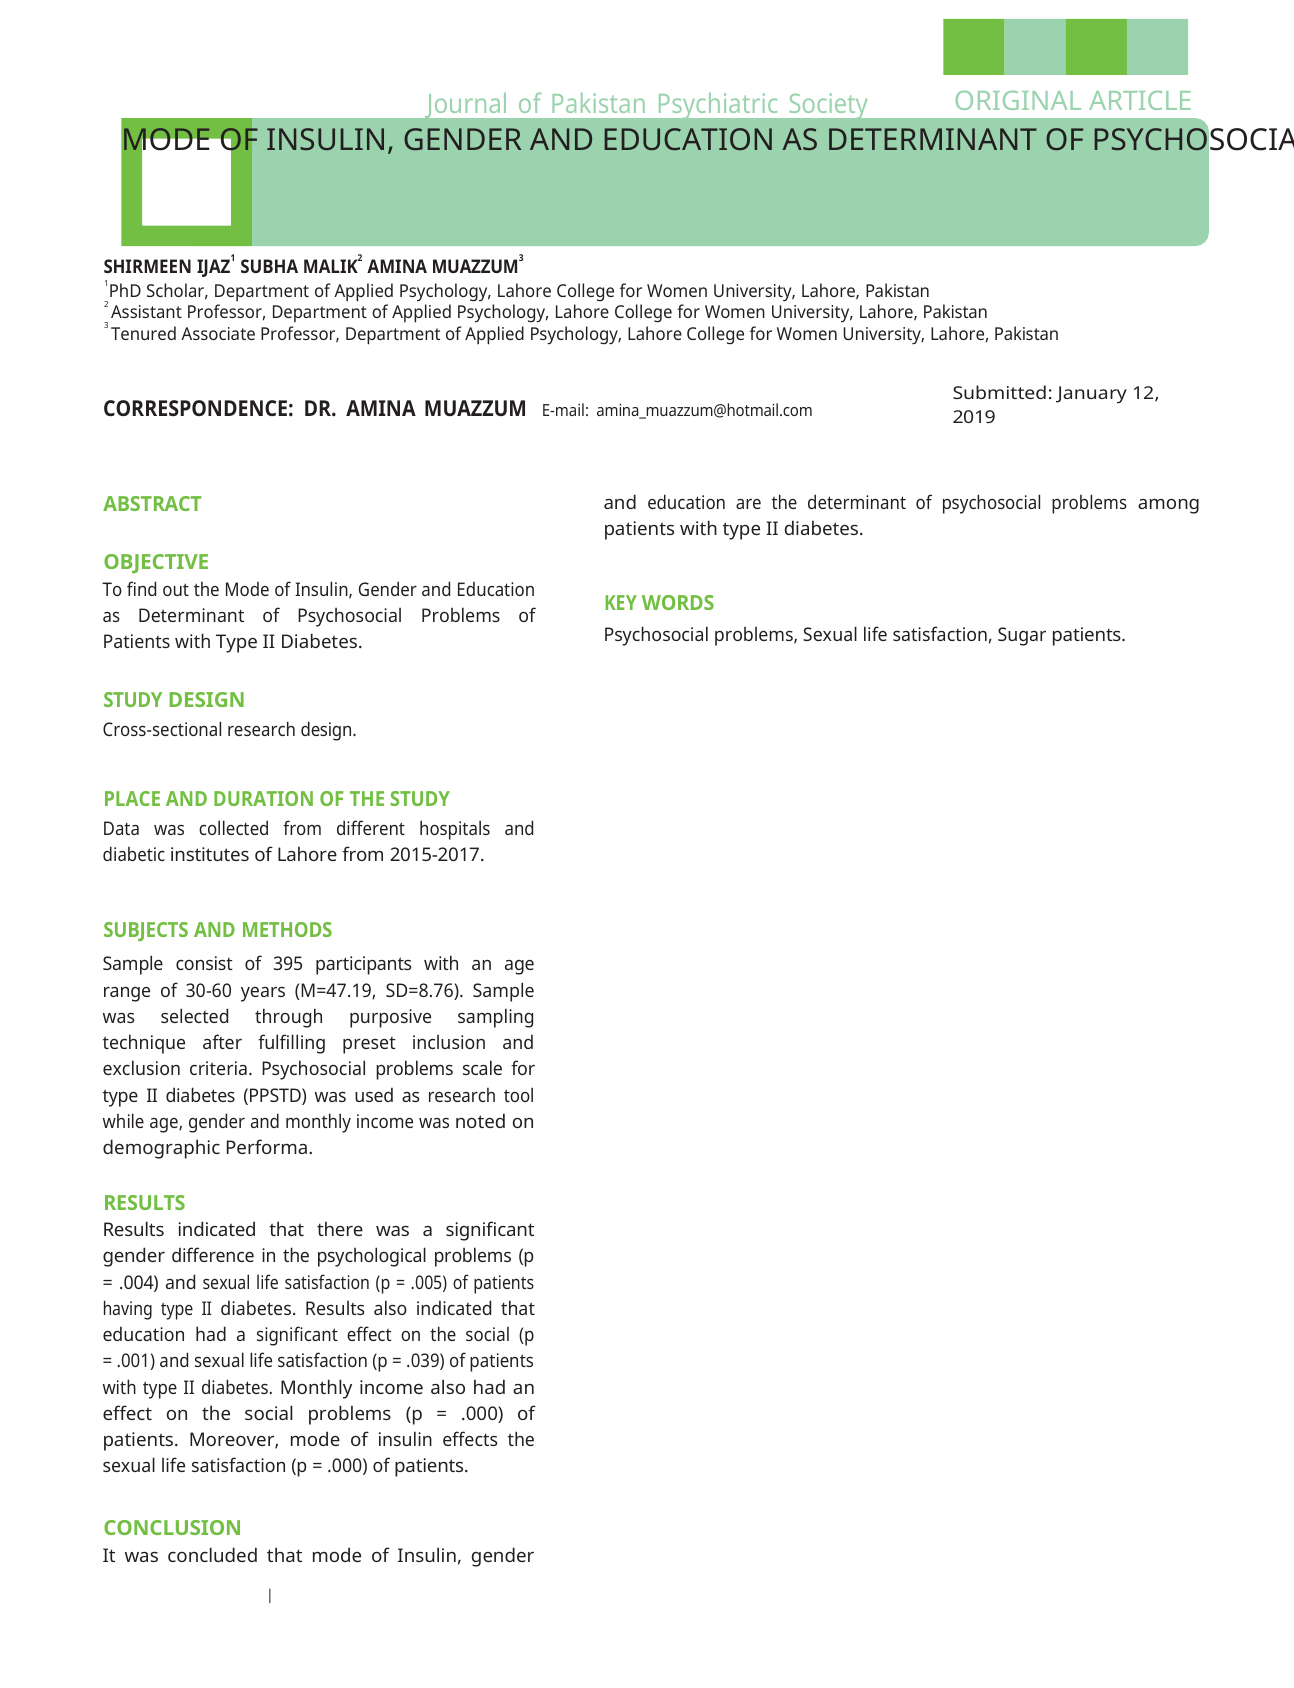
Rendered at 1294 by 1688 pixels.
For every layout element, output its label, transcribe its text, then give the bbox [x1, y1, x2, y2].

text ORIGINAL ARTICLE [92, 81, 1193, 118]
subtitle RESULTS [103, 1188, 539, 1216]
subtitle SUBJECTS AND METHODS [103, 915, 539, 944]
text 2 Assistant Professor, Department of Applied Psychology, Lahore College for Women University, Lahore, Pakistan [104, 302, 1204, 323]
text Cross-sectional research design. [102, 716, 539, 741]
subtitle STUDY DESIGN [103, 685, 539, 714]
text Data was collected from different hospitals and diabetic institutes of Lahore from 2015-2017. [102, 815, 535, 867]
text SHIRMEEN IJAZ1 SUBHA MALIK2 AMINA MUAZZUM3 [103, 251, 1204, 279]
subtitle CONCLUSION [103, 1513, 539, 1542]
text OBJECTIVE [103, 547, 539, 576]
text Sample consist of 395 participants with an age range of 30-60 years (M=47.19, SD=8.76). Sample was selected through purposive sampling technique after fulfilling preset inclusion and exclusion criteria. Psychosocial problems scale for type II diabetes (PPSTD) was used as research tool while age, gender and monthly income was noted on demographic Performa. [102, 951, 535, 1160]
subtitle KEY WORDS [604, 588, 1204, 617]
text 3 Tenured Associate Professor, Department of Applied Psychology, Lahore College for Women University, Lahore, Pakistan [104, 323, 1204, 344]
text 1PhD Scholar, Department of Applied Psychology, Lahore College for Women University, Lahore, Pakistan [104, 281, 1204, 302]
text It was concluded that mode of Insulin, gender and education are the determinant of psychosocial problems among patients with type II diabetes. [603, 489, 1200, 541]
text Psychosocial problems, Sexual life satisfaction, Sugar patients. [603, 622, 1200, 647]
subtitle ABSTRACT [103, 489, 539, 518]
text To find out the Mode of Insulin, Gender and Education as Determinant of Psychosocial Problems of Patients with Type II Diabetes. [102, 576, 535, 654]
text CORRESPONDENCE: DR. AMINA MUAZZUM E-mail: amina_muazzum@hotmail.com [103, 393, 1204, 423]
text It was concluded that mode of Insulin, gender and education are the determinant of psychosocial problems among patients with type II diabetes. [102, 1543, 535, 1568]
subtitle PLACE AND DURATION OF THE STUDY [103, 784, 539, 813]
text Results indicated that there was a significant gender difference in the psychological problems (p = .004) and sexual life satisfaction (p = .005) of patients having type II diabetes. Results also indicated that education had a significant effect on the social (p = .001) and sexual life satisfaction (p = .039) of patients with type II diabetes. Monthly income also had an effect on the social problems (p = .000) of patients. Moreover, mode of insulin effects the sexual life satisfaction (p = .000) of patients. [102, 1217, 535, 1478]
